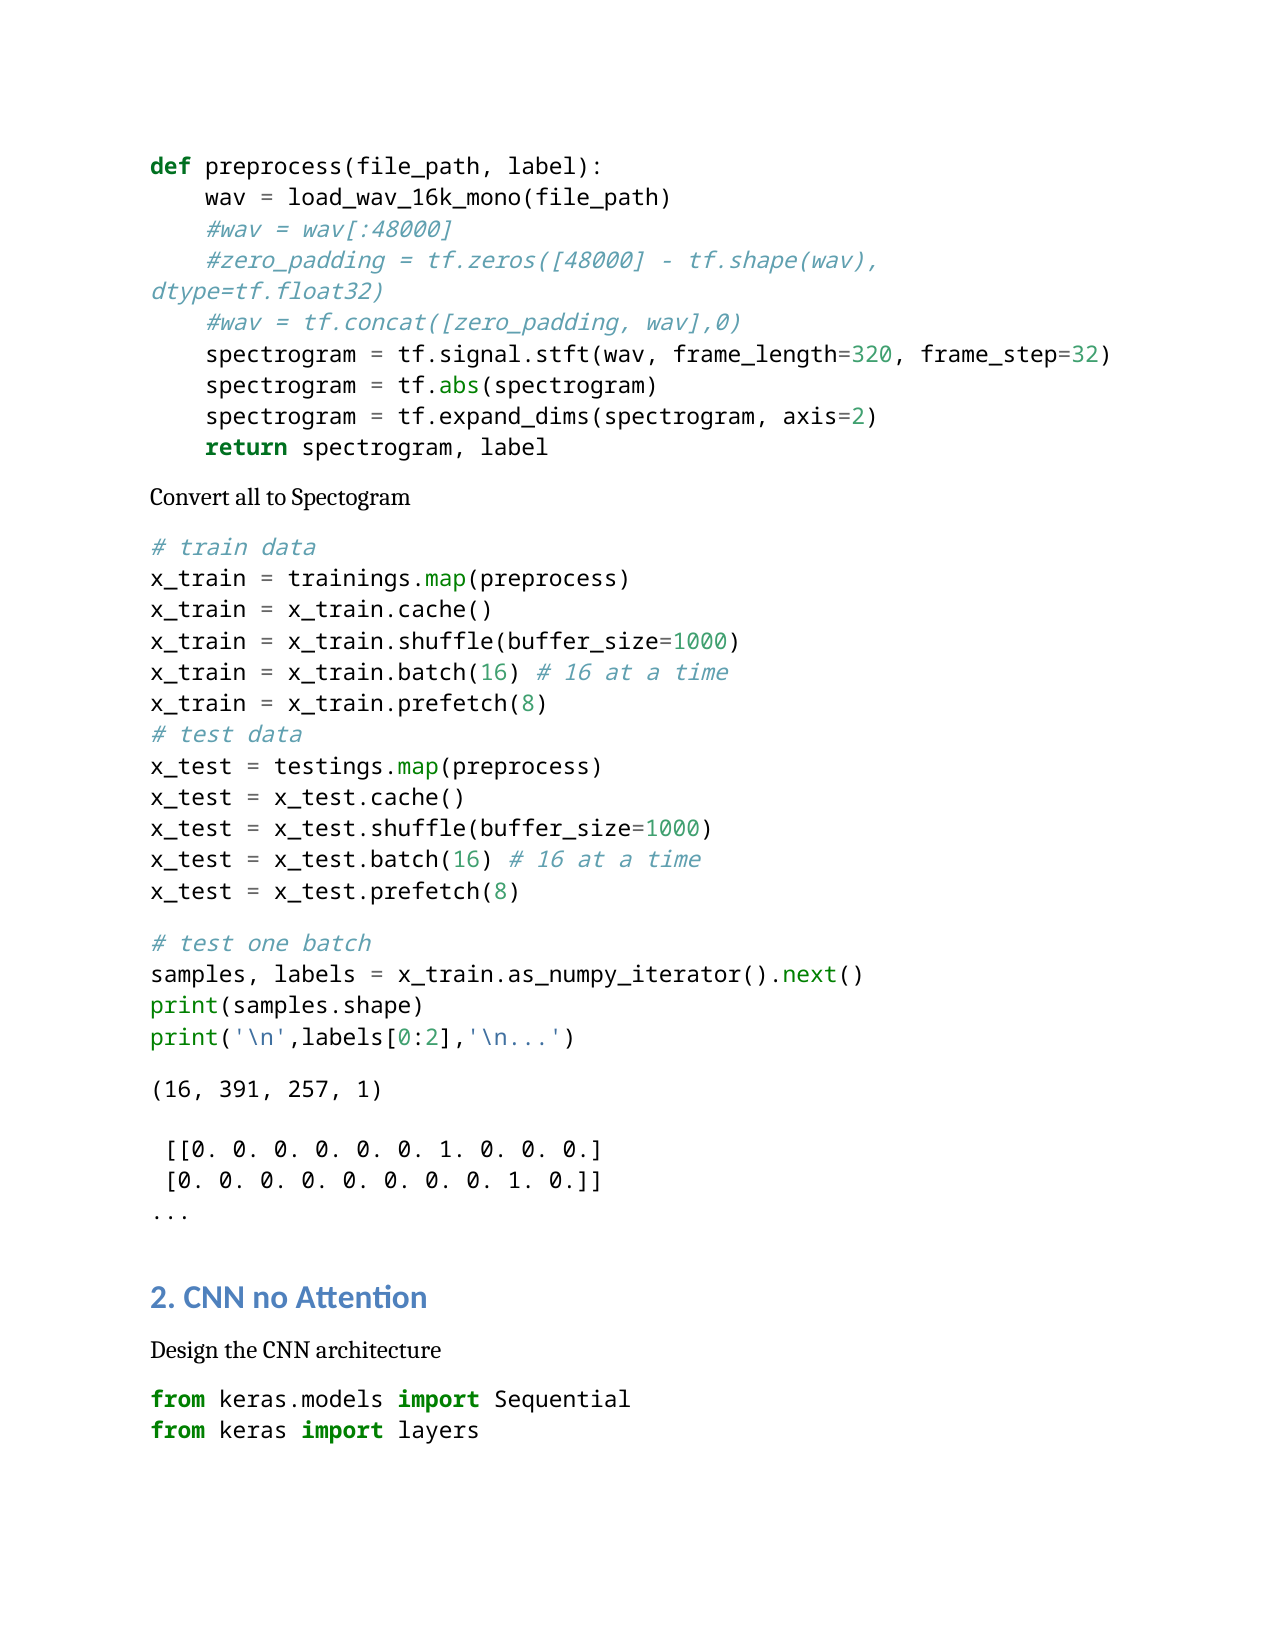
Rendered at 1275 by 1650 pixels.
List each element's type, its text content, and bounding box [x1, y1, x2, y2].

text (16, 391, 257, 1) [[0. 0. 0. 0. 0. 0. 1. 0. 0. 0.] [0. 0. 0. 0. 0. 0. 0. 0. 1. 0.]] ... [150, 1072, 1125, 1226]
text Design the CNN architecture [150, 1336, 1125, 1364]
subtitle 2. CNN no Attention [150, 1276, 1125, 1317]
text Convert all to Spectogram [150, 483, 1125, 512]
text def preprocess(file_path, label): wav = load_wav_16k_mono(file_path) #wav = wav[:48000] #zero_padding = tf.zeros([48000] - tf.shape(wav), dtype=tf.float32) #wav = tf.concat([zero_padding, wav],0) spectrogram = tf.signal.stft(wav, frame_length=320, frame_step=32) spectrogram = tf.abs(spectrogram) spectrogram = tf.expand_dims(spectrogram, axis=2) return spectrogram, label [150, 150, 1125, 462]
text # test one batch samples, labels = x_train.as_numpy_iterator().next() print(samples.shape) print('\n',labels[0:2],'\n...') [150, 927, 1125, 1052]
text # train data x_train = trainings.map(preprocess) x_train = x_train.cache() x_train = x_train.shuffle(buffer_size=1000) x_train = x_train.batch(16) # 16 at a time x_train = x_train.prefetch(8) # test data x_test = testings.map(preprocess) x_test = x_test.cache() x_test = x_test.shuffle(buffer_size=1000) x_test = x_test.batch(16) # 16 at a time x_test = x_test.prefetch(8) [150, 531, 1125, 906]
text from keras.models import Sequential from keras import layers [150, 1383, 1125, 1446]
